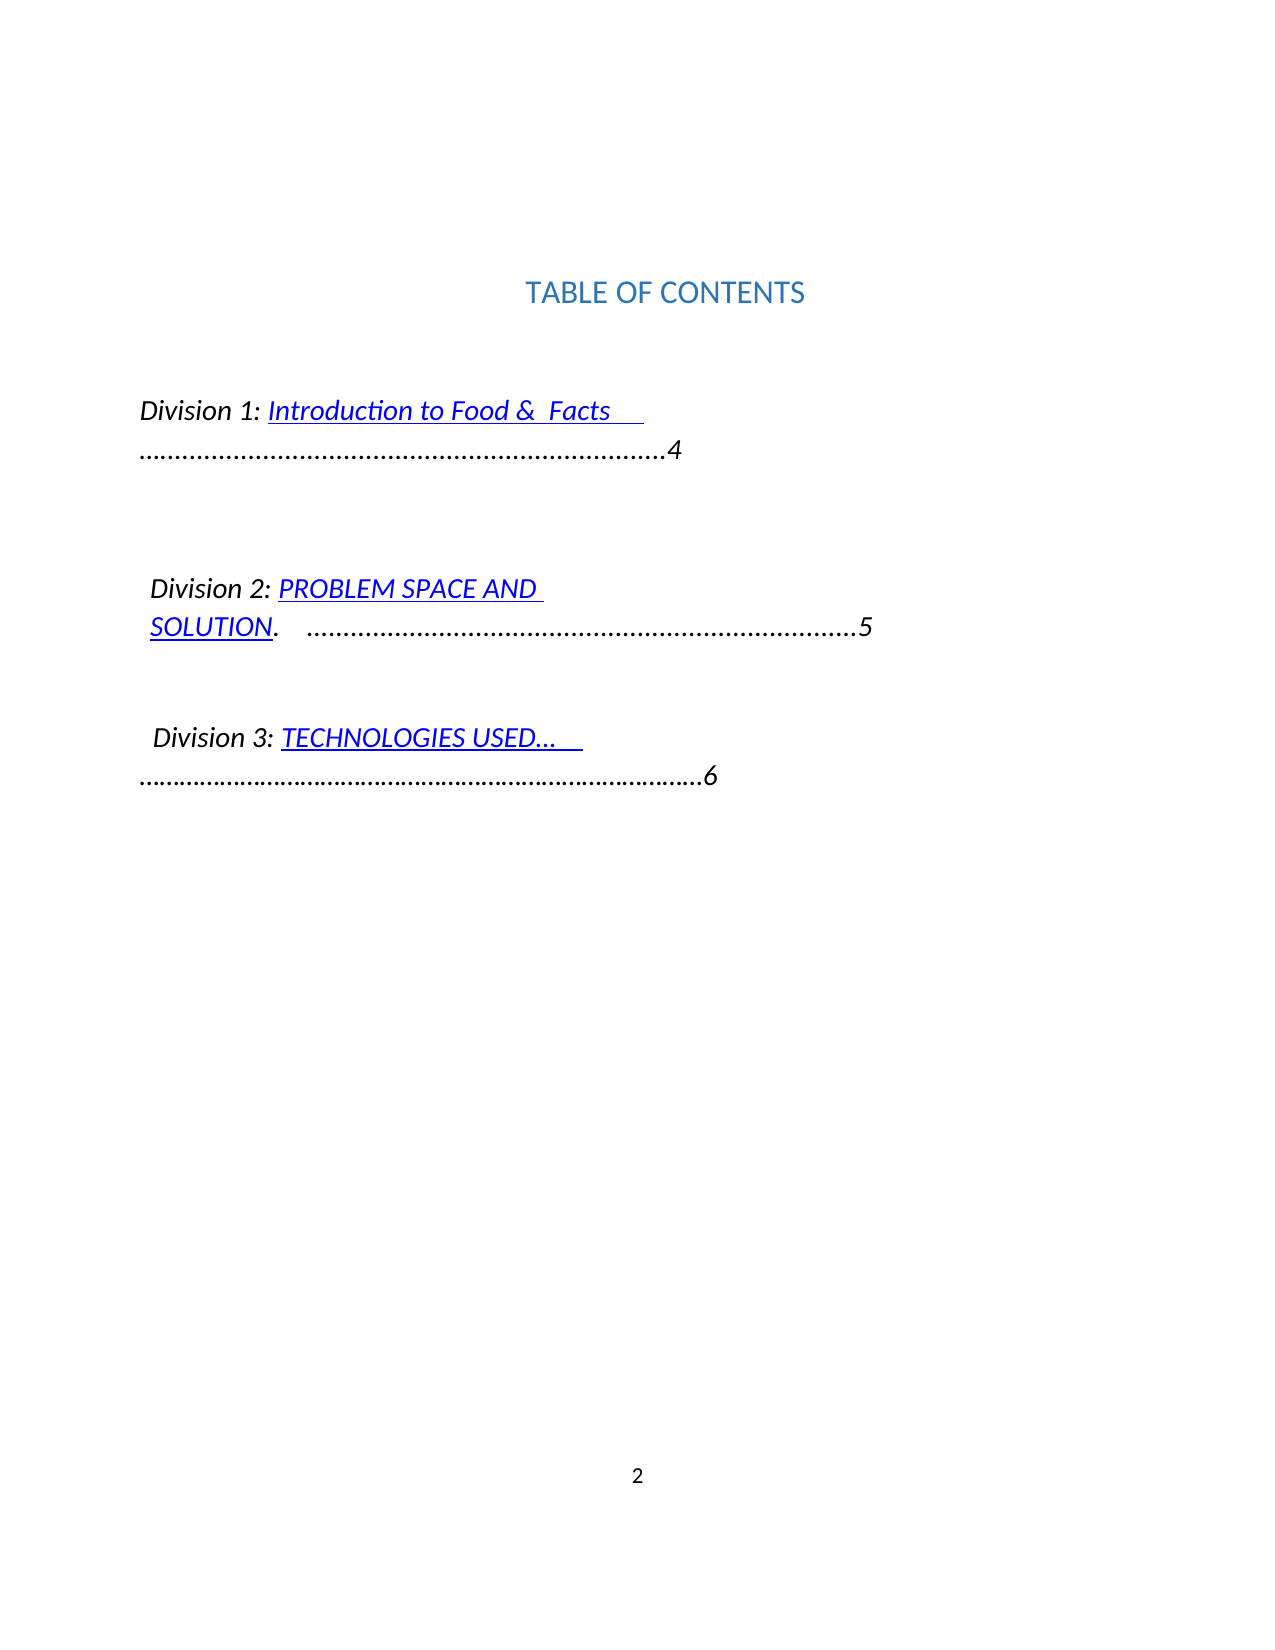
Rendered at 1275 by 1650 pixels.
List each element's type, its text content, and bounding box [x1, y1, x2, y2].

text Division 3: TECHNOLOGIES USED… …………………………………………………………………………6 [139, 719, 1135, 793]
text Division 2: PROBLEM SPACE AND SOLUTION. ...........................................................................5 [150, 570, 1135, 644]
text Division 1: Introduction to Food & Facts ….....................................................................4 [139, 392, 1135, 466]
text TABLE OF CONTENTS [525, 271, 1135, 312]
